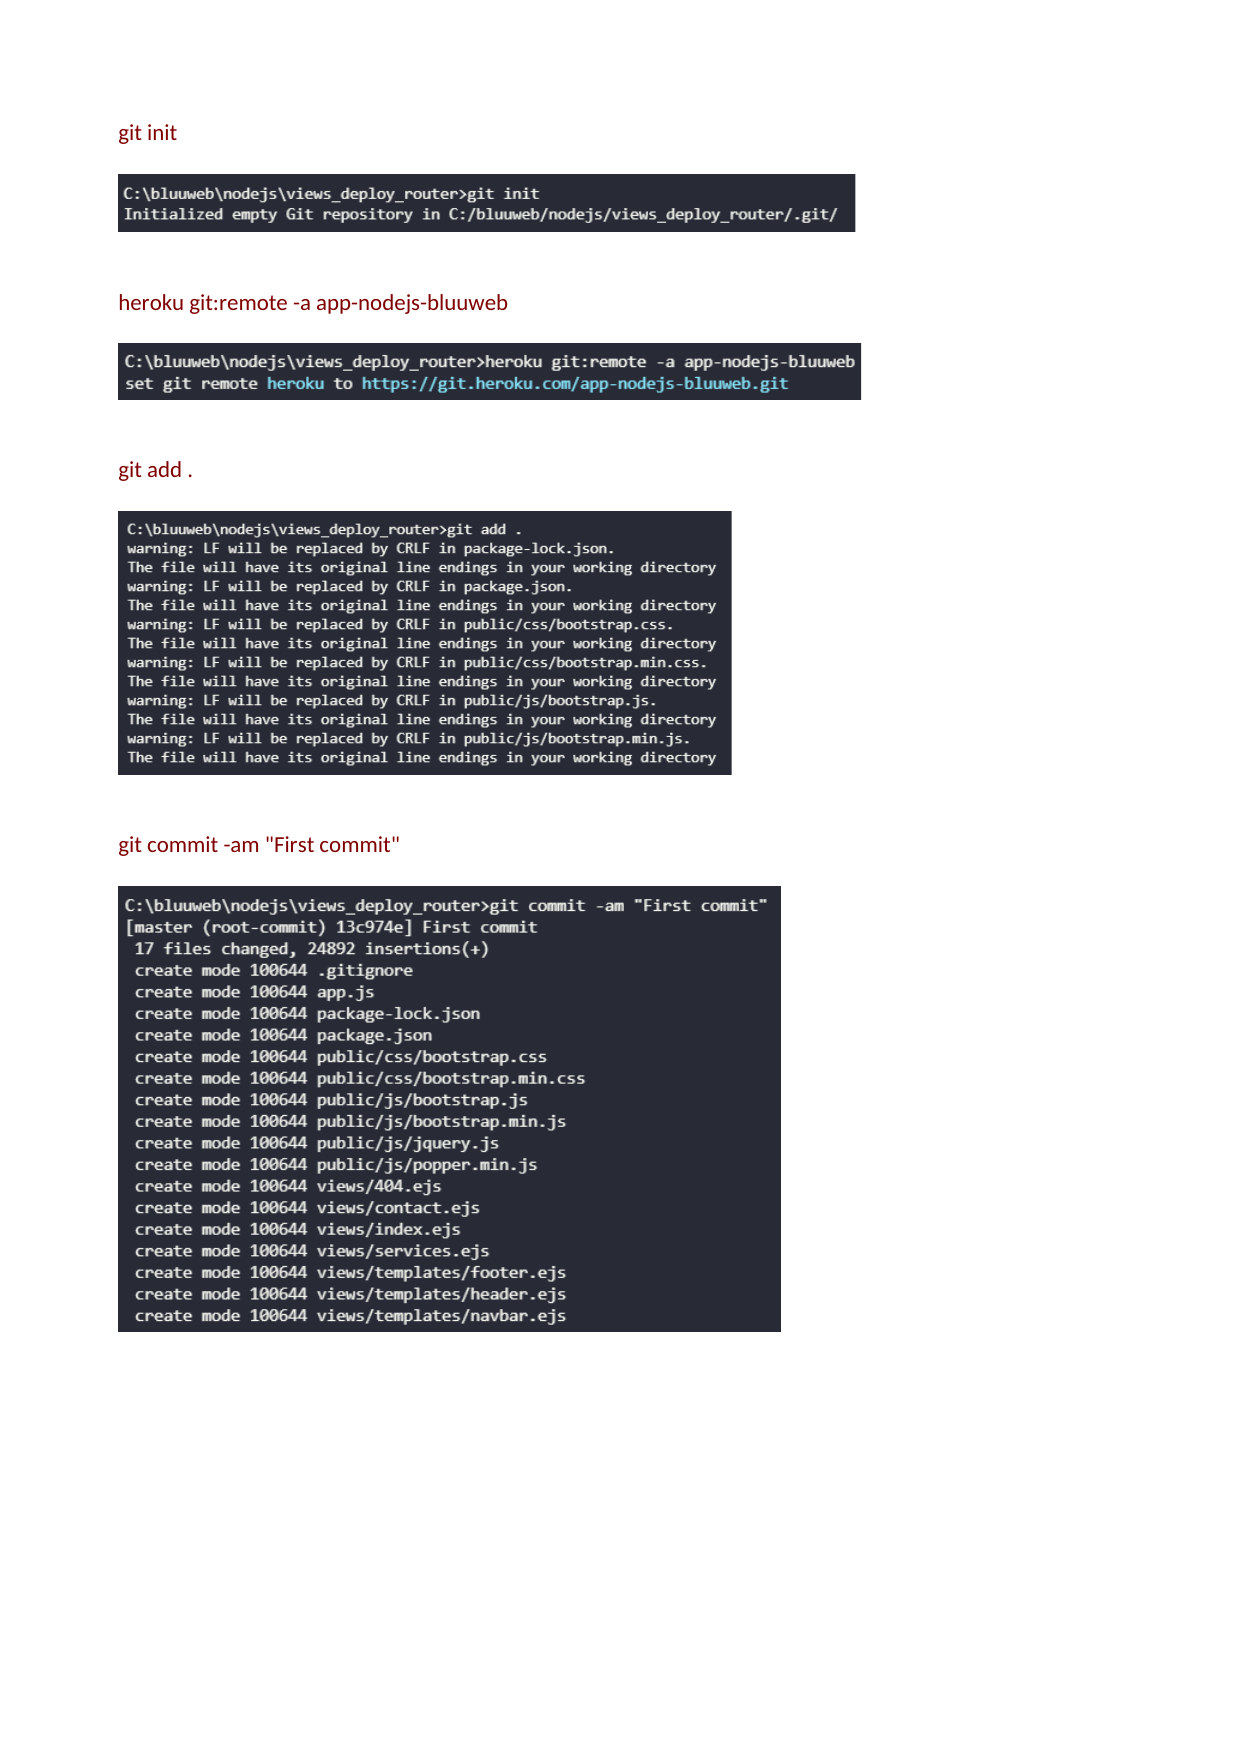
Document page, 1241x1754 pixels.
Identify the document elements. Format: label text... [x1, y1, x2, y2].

text git init [118, 118, 1122, 146]
text git add . [118, 456, 1122, 483]
picture [118, 174, 856, 232]
text git commit -am "First commit" [118, 830, 1122, 858]
picture [118, 886, 781, 1332]
text heroku git:remote -a app-nodejs-bluuweb [118, 288, 1122, 316]
picture [118, 343, 862, 400]
picture [118, 511, 732, 775]
